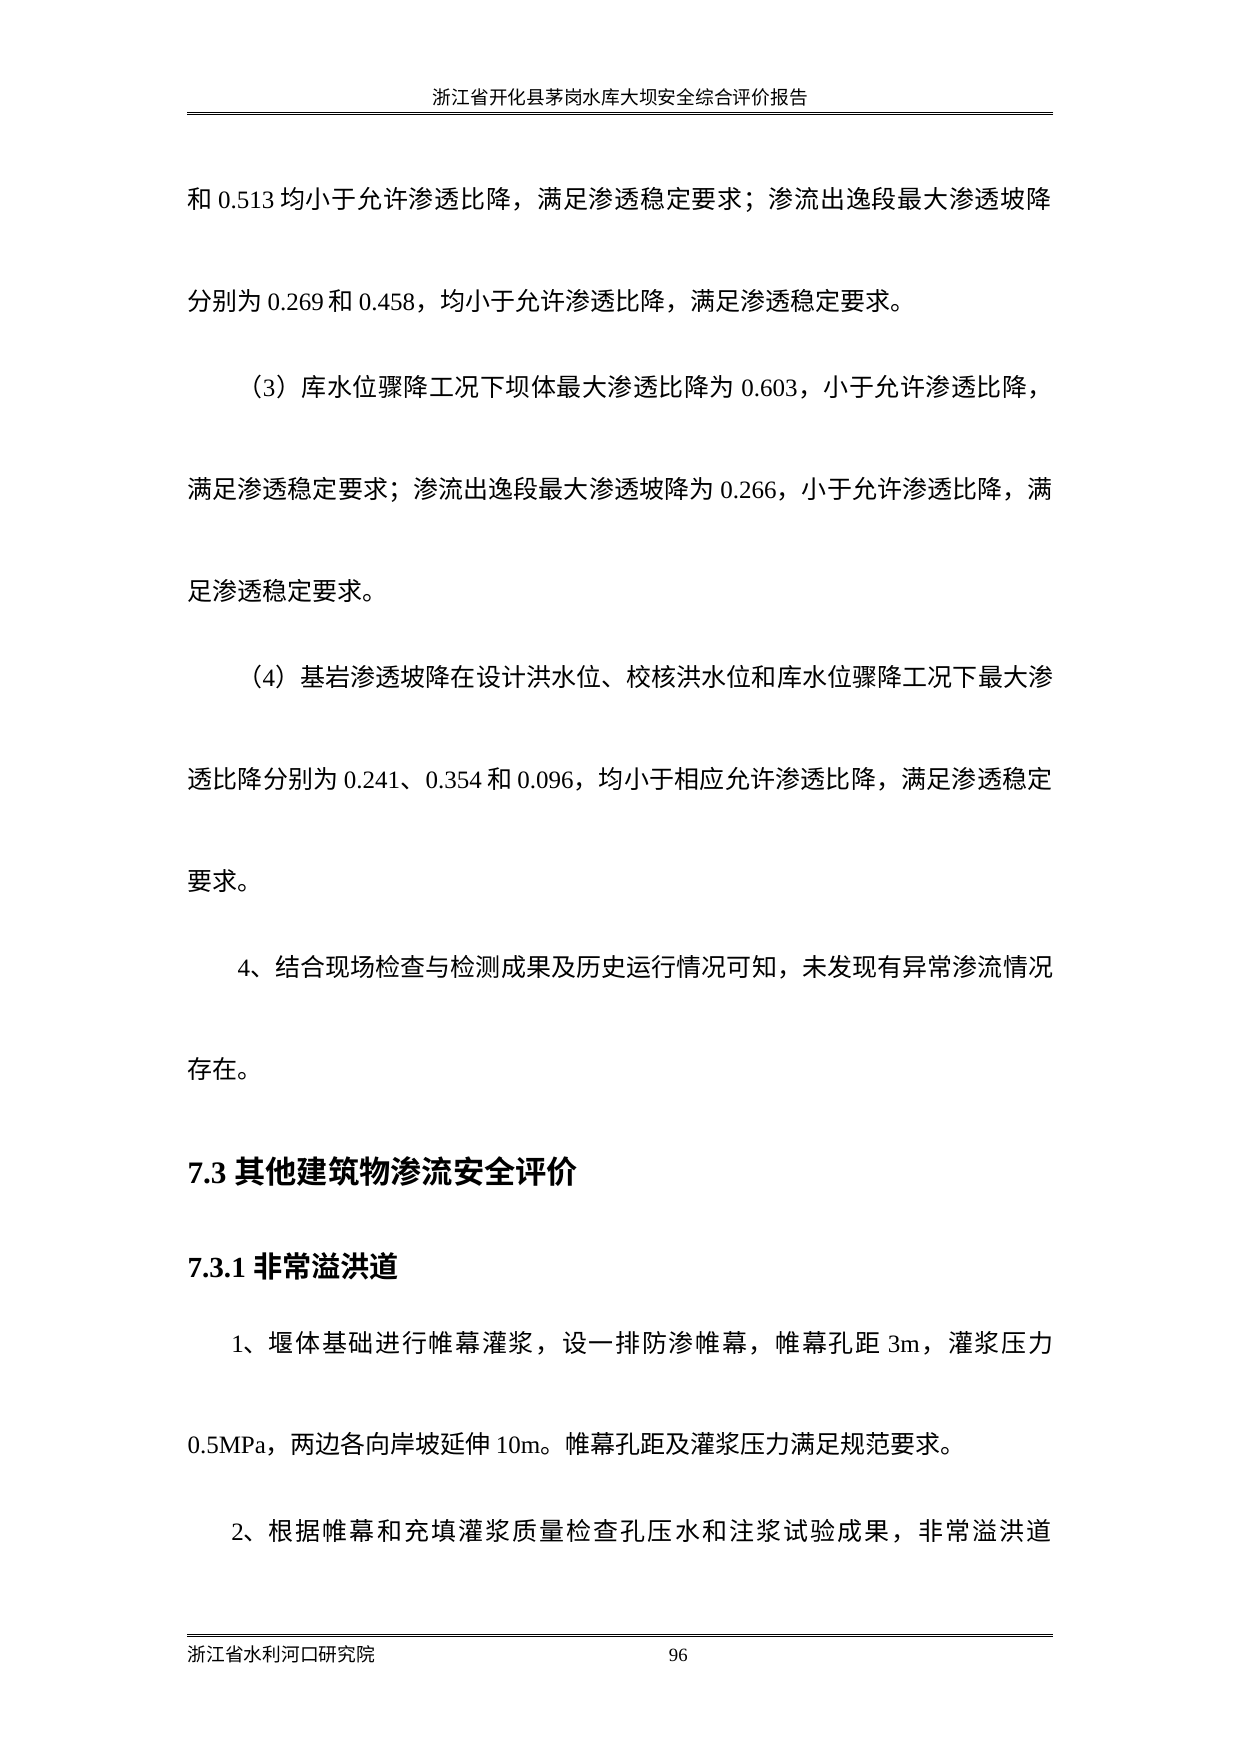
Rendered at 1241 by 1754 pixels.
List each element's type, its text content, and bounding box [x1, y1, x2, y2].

subtitle 7.3.1 非常溢洪道 [187, 1244, 1053, 1286]
text （3）库水位骤降工况下坝体最大渗透比降为0.603，小于允许渗透比降，满足渗透稳定要求；渗流出逸段最大渗透坡降为0.266，小于允许渗透比降，满足渗透稳定要求。 [187, 352, 1053, 623]
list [187, 1495, 1053, 1563]
list 堰体基础进行帷幕灌浆，设一排防渗帷幕，帷幕孔距3m，灌浆压力0.5MPa，两边各向岸坡延伸10m。帷幕孔距及灌浆压力满足规范要求。 [187, 1307, 1053, 1477]
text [187, 164, 1053, 334]
subtitle 7.3 其他建筑物渗流安全评价 [187, 1136, 1053, 1204]
text 4、结合现场检查与检测成果及历史运行情况可知，未发现有异常渗流情况存在。 [187, 931, 1053, 1101]
text （4）基岩渗透坡降在设计洪水位、校核洪水位和库水位骤降工况下最大渗透比降分别为0.241、0.354和0.096，均小于相应允许渗透比降，满足渗透稳定要求。 [187, 642, 1053, 913]
